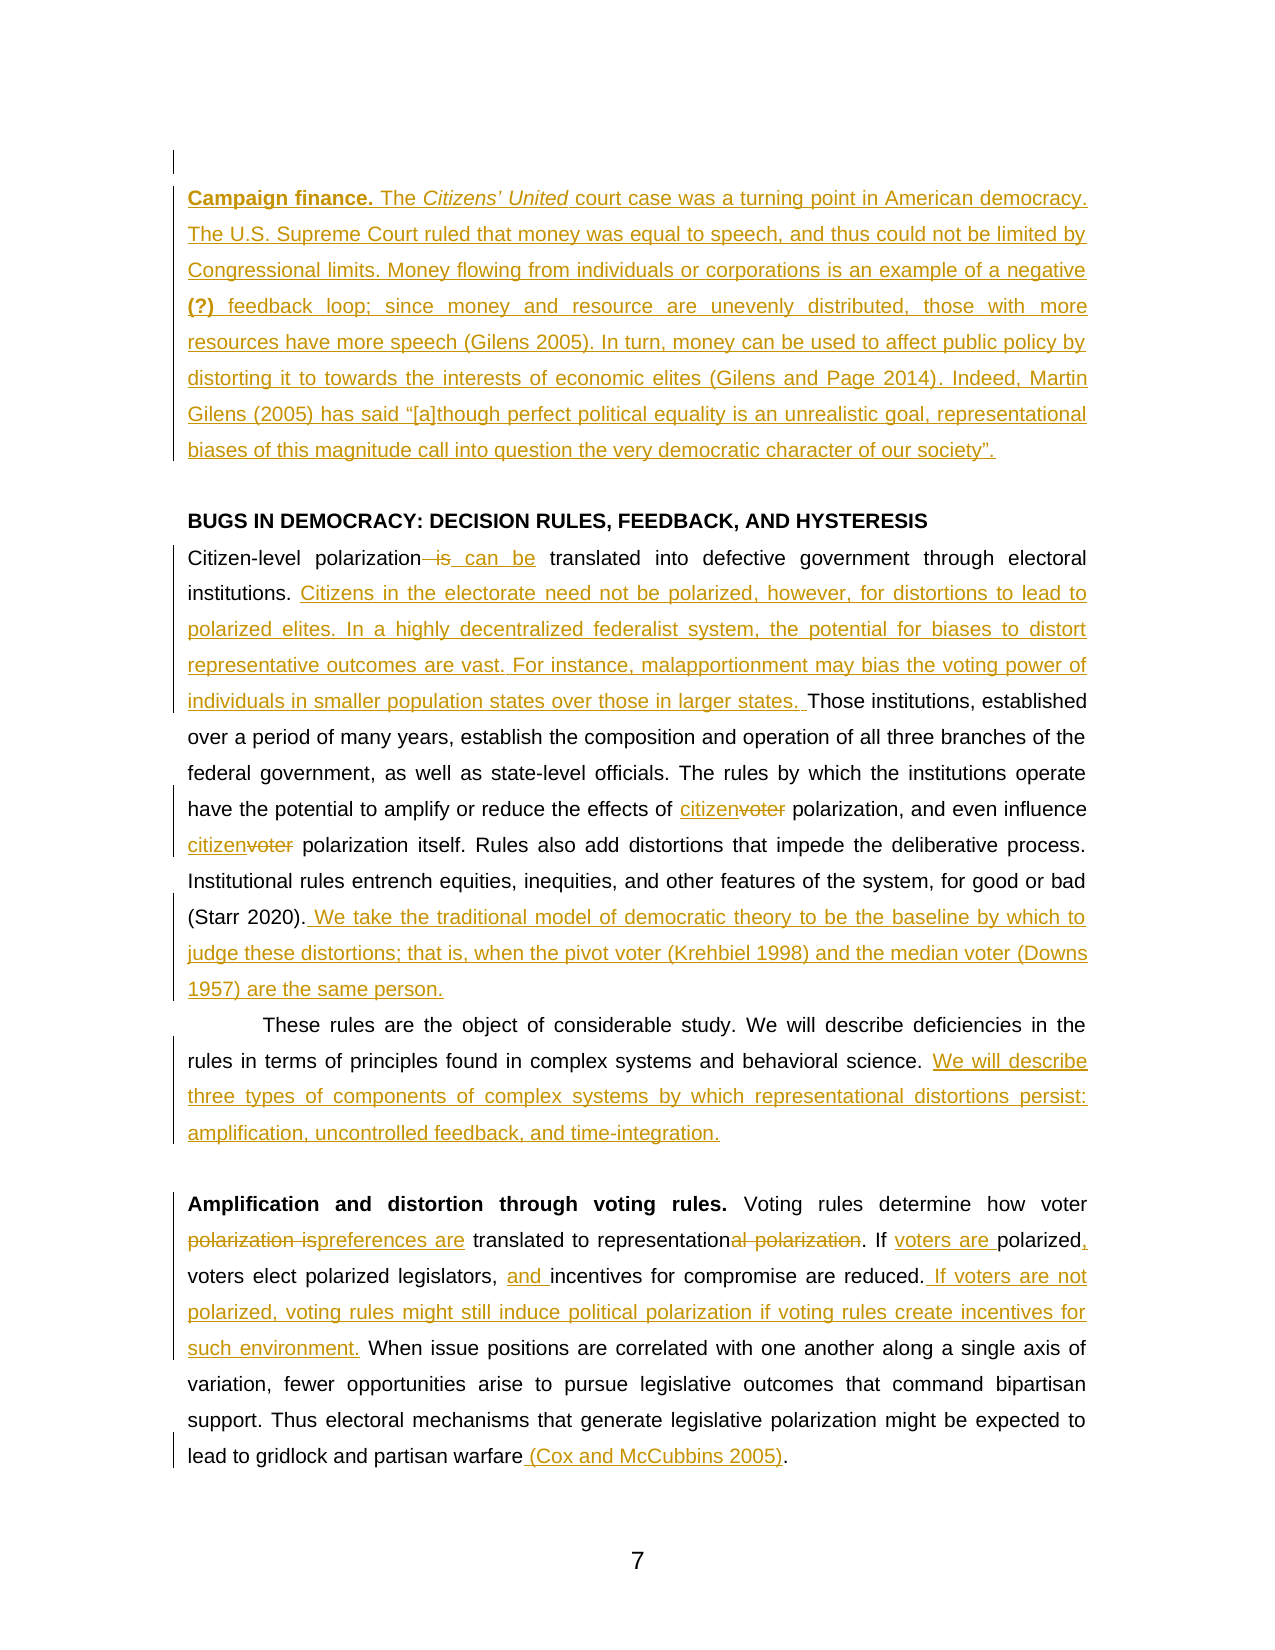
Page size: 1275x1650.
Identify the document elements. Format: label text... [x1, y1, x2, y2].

text These rules are the object of considerable study. We will describe deficiencies in the rules in terms of principles found in complex systems and behavioral science. [187, 1106, 1087, 1144]
text These rules are the object of considerable study. We will describe deficiencies in the rules in terms of principles found in complex systems and behavioral science. [187, 1012, 1087, 1105]
text BUGS IN DEMOCRACY: DECISION RULES, FEEDBACK, AND HYSTERESIS [187, 509, 1087, 533]
text Citizen-level polarization translated into defective government through electoral institutions. Those institutions, established over a period of many years, establish the composition and operation of all three branches of the federal government, as well as state-level officials. The rules by which the institutions operate have the potential to amplify or reduce the effects of polarization, and even influence polarization itself. Rules also add distortions that impede the deliberative process. Institutional rules entrench equities, inequities, and other features of the system, for good or bad (Starr 2020). [187, 675, 1087, 962]
text Citizen-level polarization translated into defective government through electoral institutions. Those institutions, established over a period of many years, establish the composition and operation of all three branches of the federal government, as well as state-level officials. The rules by which the institutions operate have the potential to amplify or reduce the effects of polarization, and even influence polarization itself. Rules also add distortions that impede the deliberative process. Institutional rules entrench equities, inequities, and other features of the system, for good or bad (Starr 2020). [187, 545, 1087, 638]
text Amplification and distortion through voting rules. Voting rules determine how voter translated to representation. If polarized voters elect polarized legislators, incentives for compromise are reduced. When issue positions are correlated with one another along a single axis of variation, fewer opportunities arise to pursue legislative outcomes that command bipartisan support. Thus electoral mechanisms that generate legislative polarization might be expected to lead to gridlock and partisan warfare. [187, 1192, 1087, 1321]
text Amplification and distortion through voting rules. Voting rules determine how voter translated to representation. If polarized voters elect polarized legislators, incentives for compromise are reduced. When issue positions are correlated with one another along a single axis of variation, fewer opportunities arise to pursue legislative outcomes that command bipartisan support. Thus electoral mechanisms that generate legislative polarization might be expected to lead to gridlock and partisan warfare. [187, 1322, 1087, 1468]
